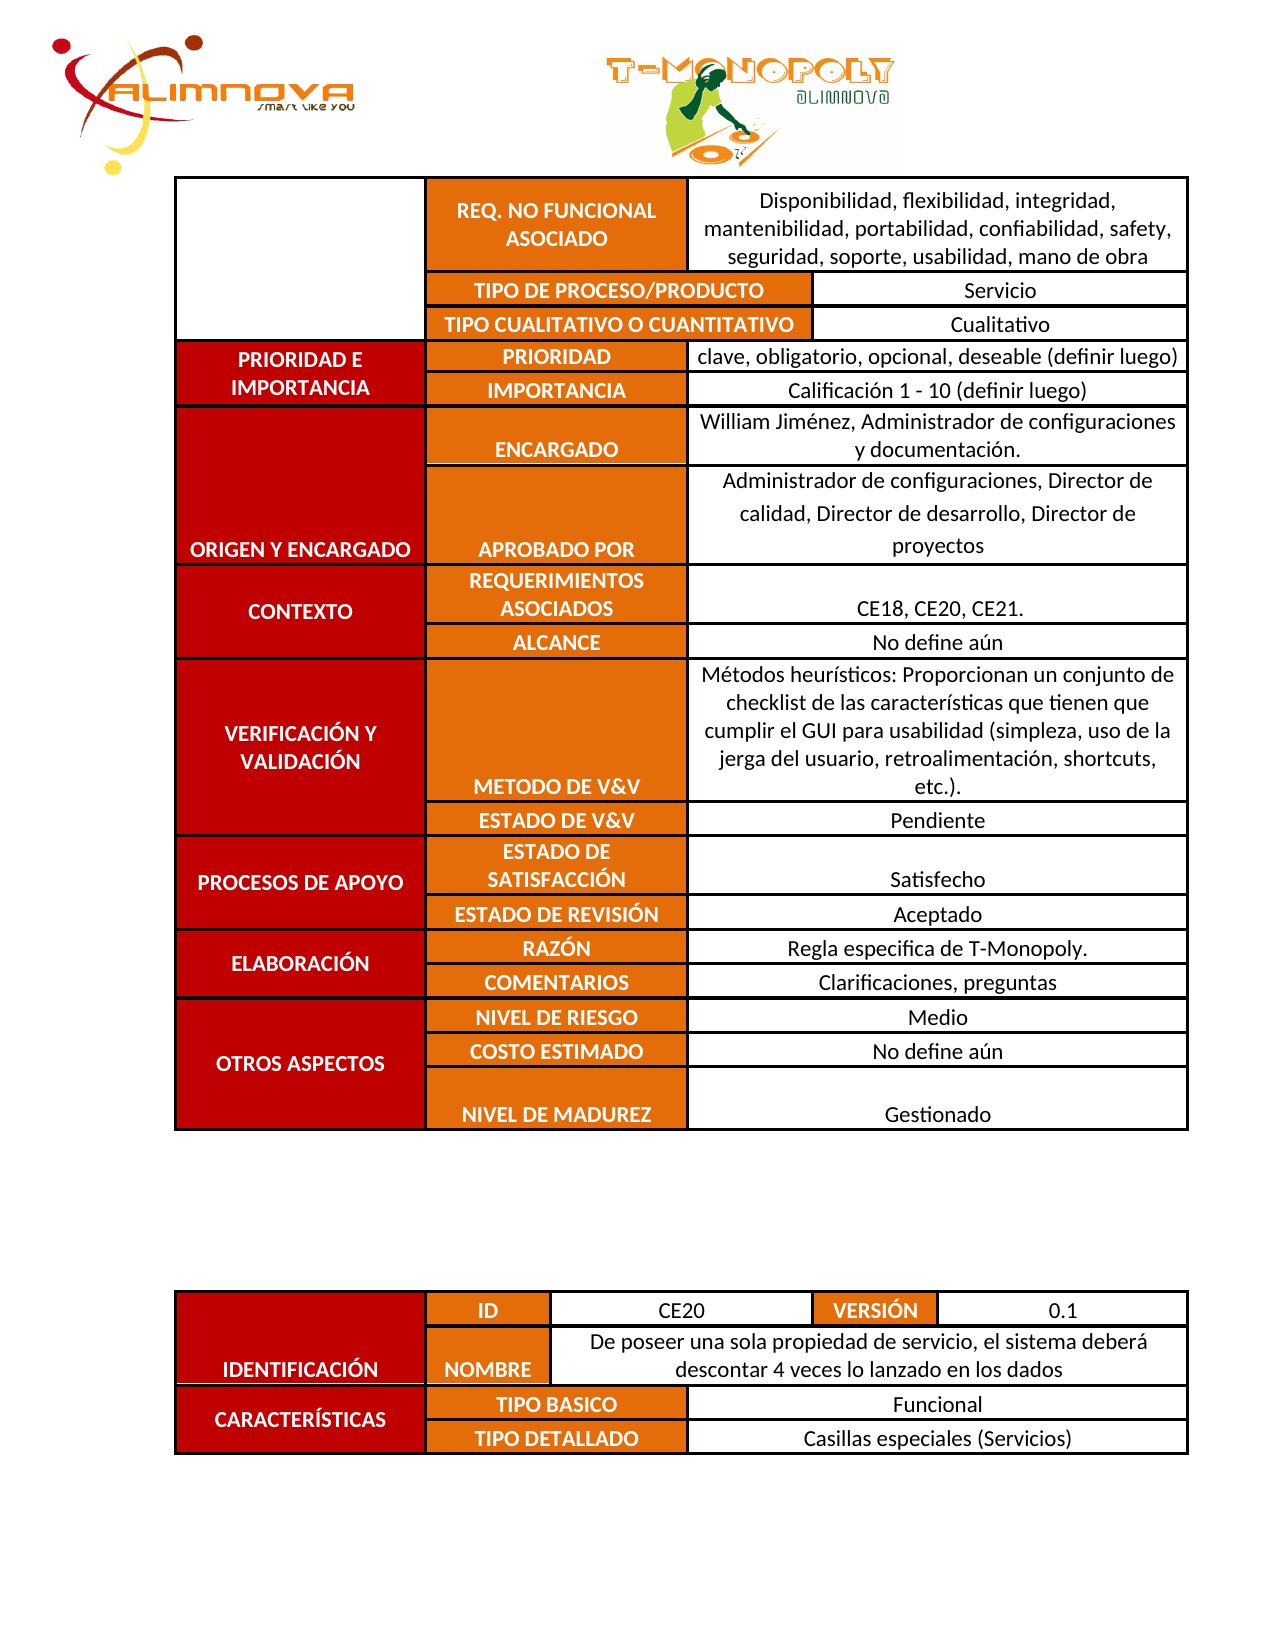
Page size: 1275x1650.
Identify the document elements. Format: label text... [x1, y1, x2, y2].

table_cell NIVEL DE MADUREZ [427, 1068, 686, 1128]
picture [601, 43, 902, 176]
table_cell William Jiménez, Administrador de configuraciones y documentación. [689, 408, 1186, 463]
table_cell NIVEL DE RIESGO [427, 1000, 686, 1031]
table_cell METODO DE V&V [427, 660, 686, 800]
table_cell REQ. NO FUNCIONAL ASOCIADO [427, 179, 686, 270]
table_cell clave, obligatorio, opcional, deseable (definir luego) [689, 342, 1186, 370]
table_cell REQUERIMIENTOS ASOCIADOS [427, 566, 686, 622]
table_cell Satisfecho [689, 837, 1186, 893]
table_cell CE18, CE20, CE21. [689, 566, 1186, 622]
table_cell PROCESOS DE APOYO [177, 837, 424, 928]
table_cell Medio [689, 1000, 1186, 1031]
table_cell Regla especifica de T-Monopoly. [689, 931, 1186, 962]
table_header 0.1 [939, 1293, 1186, 1324]
table_cell NOMBRE [427, 1328, 549, 1383]
table_header IDENTIFICACIÓN [177, 1293, 424, 1383]
table_cell TIPO CUALITATIVO O CUANTITATIVO [427, 308, 811, 339]
table_header VERSIÓN [814, 1293, 936, 1324]
table_cell CARACTERÍSTICAS [177, 1387, 424, 1452]
table_cell Administrador de configuraciones, Director de calidad, Director de desarrollo, Director de proyectos [689, 467, 1186, 563]
table_cell Pendiente [689, 803, 1186, 834]
table_cell Calificación 1 - 10 (definir luego) [689, 373, 1186, 404]
table_cell ESTADO DE REVISIÓN [427, 896, 686, 928]
table_cell RAZÓN [427, 931, 686, 962]
table_cell Métodos heurísticos: Proporcionan un conjunto de checklist de las características que tienen que cumplir el GUI para usabilidad (simpleza, uso de la jerga del usuario, retroalimentación, shortcuts, etc.). [689, 660, 1186, 800]
table_cell De poseer una sola propiedad de servicio, el sistema deberá descontar 4 veces lo lanzado en los dados [552, 1328, 1186, 1383]
table_cell Disponibilidad, flexibilidad, integridad, mantenibilidad, portabilidad, confiabilidad, safety, seguridad, soporte, usabilidad, mano de obra [689, 179, 1186, 270]
picture [48, 33, 356, 177]
table_cell Casillas especiales (Servicios) [689, 1421, 1186, 1452]
table_cell No define aún [689, 625, 1186, 657]
table_cell ORIGEN Y ENCARGADO [177, 408, 424, 563]
table_cell COMENTARIOS [427, 965, 686, 996]
table_cell Gestionado [689, 1068, 1186, 1128]
table_cell No define aún [689, 1034, 1186, 1065]
table_cell ESTADO DE V&V [427, 803, 686, 834]
table_cell TIPO DE PROCESO/PRODUCTO [427, 273, 811, 304]
table_cell VERIFICACIÓN Y VALIDACIÓN [177, 660, 424, 834]
table_cell Aceptado [689, 896, 1186, 928]
table_header ID [427, 1293, 549, 1324]
table_cell APROBADO POR [427, 467, 686, 563]
table_cell OTROS ASPECTOS [177, 1000, 424, 1128]
table_cell PRIORIDAD [427, 342, 686, 370]
table_header CE20 [552, 1293, 811, 1324]
table_cell COSTO ESTIMADO [427, 1034, 686, 1065]
table_cell ENCARGADO [427, 408, 686, 463]
table_cell Funcional [689, 1387, 1186, 1418]
table_cell TIPO BASICO [427, 1387, 686, 1418]
table_cell PRIORIDAD E IMPORTANCIA [177, 342, 424, 404]
table_cell TIPO DETALLADO [427, 1421, 686, 1452]
table_cell IMPORTANCIA [427, 373, 686, 404]
table_cell Cualitativo [814, 308, 1186, 339]
table_cell ESTADO DE SATISFACCIÓN [427, 837, 686, 893]
table_cell CONTEXTO [177, 566, 424, 657]
table_cell Clarificaciones, preguntas [689, 965, 1186, 996]
table_cell Servicio [814, 273, 1186, 304]
table_cell ELABORACIÓN [177, 931, 424, 996]
table_cell ALCANCE [427, 625, 686, 657]
